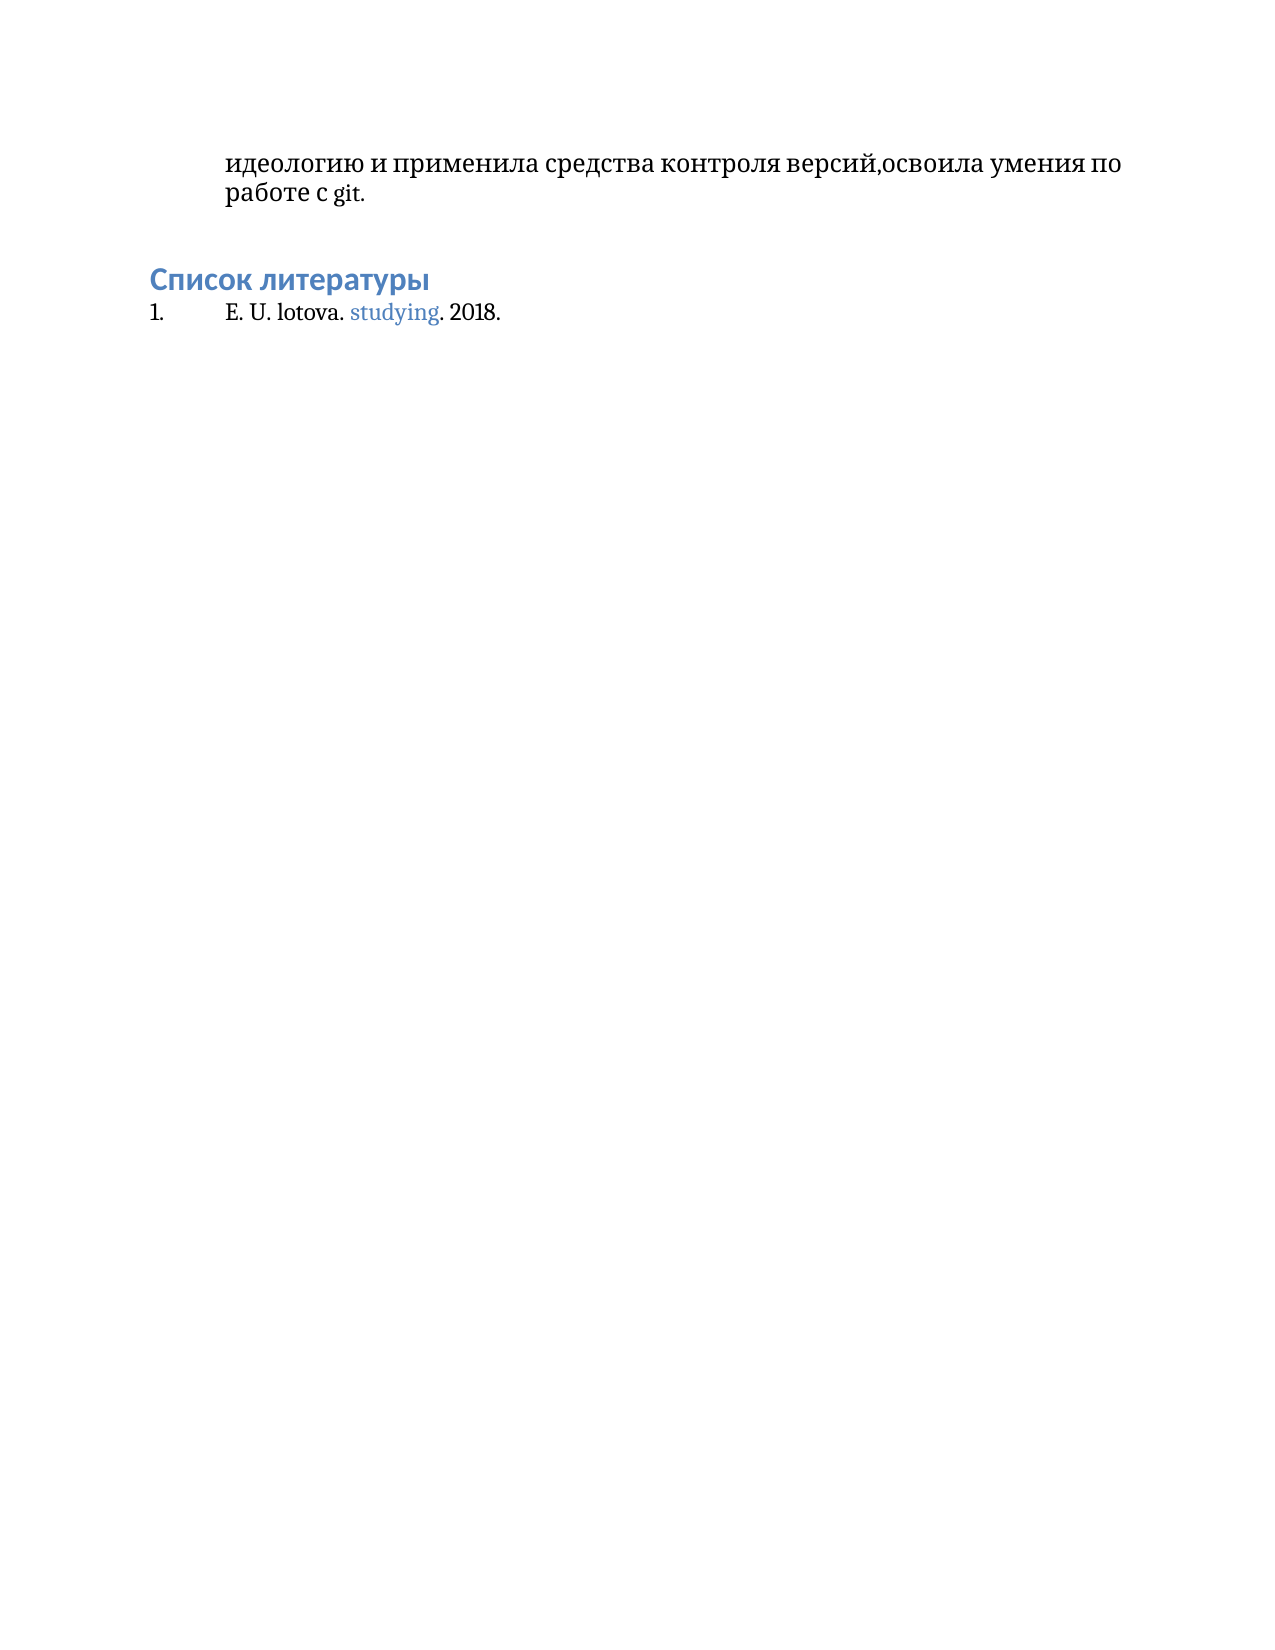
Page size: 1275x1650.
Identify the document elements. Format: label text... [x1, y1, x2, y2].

subtitle Список литературы [150, 257, 1125, 298]
text 1. E. U. lotova. studying. 2018. [150, 298, 1125, 327]
